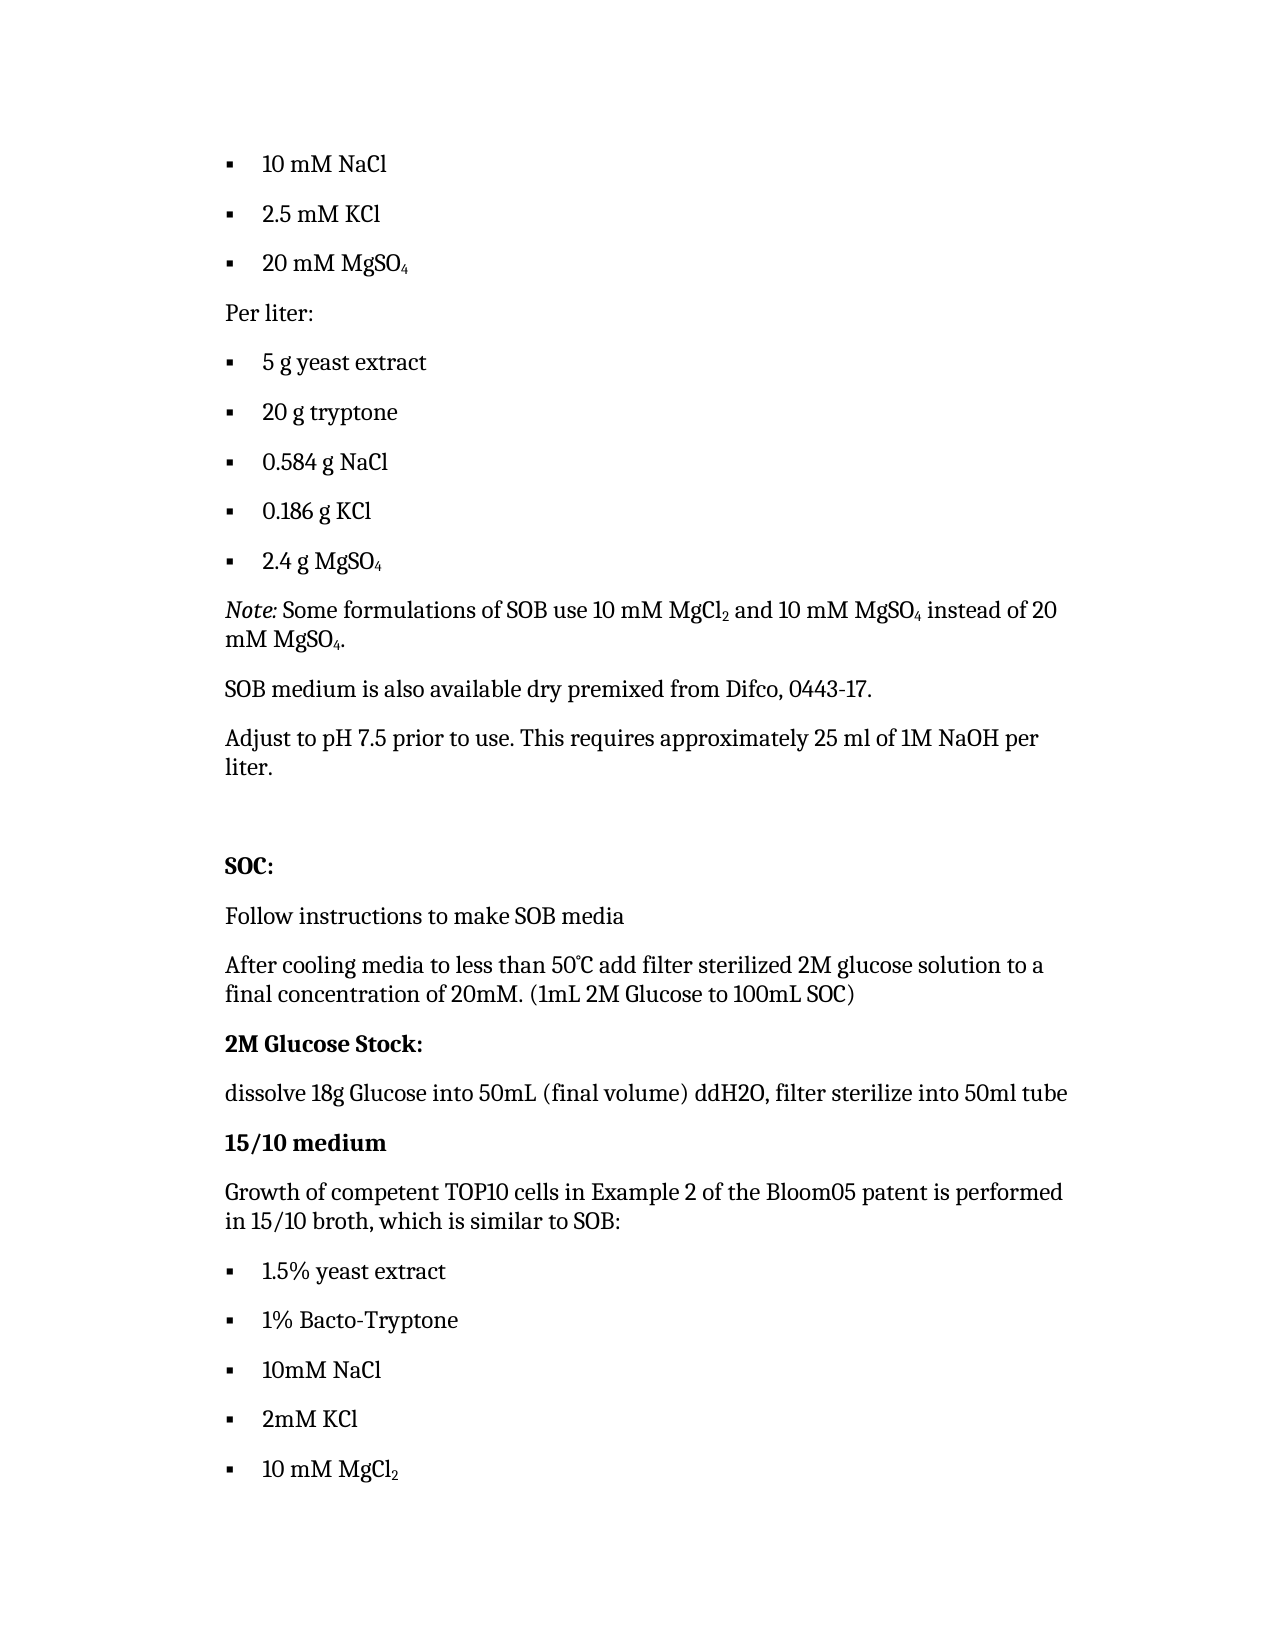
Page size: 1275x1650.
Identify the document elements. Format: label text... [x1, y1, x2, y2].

text Follow instructions to make SOB media [225, 902, 1087, 930]
list 10 mM NaCl [225, 150, 1087, 179]
list 0.584 g NaCl [225, 447, 1087, 476]
text 2M Glucose Stock: [225, 1029, 1087, 1058]
list 1% Bacto-Tryptone [225, 1306, 1087, 1335]
text Note: Some formulations of SOB use 10 mM MgCl2 and 10 mM MgSO4 instead of 20 mM MgSO4. [225, 596, 1087, 654]
text After cooling media to less than 50˚C add filter sterilized 2M glucose solution to a final concentration of 20mM. (1mL 2M Glucose to 100mL SOC) [225, 951, 1087, 1009]
list 20 mM MgSO4 [225, 249, 1087, 278]
text SOC: [225, 852, 1087, 881]
list 10mM NaCl [225, 1356, 1087, 1384]
list 1.5% yeast extract [225, 1257, 1087, 1285]
list 2mM KCl [225, 1405, 1087, 1434]
list 2.4 g MgSO4 [225, 547, 1087, 575]
list 5 g yeast extract [225, 348, 1087, 377]
text Adjust to pH 7.5 prior to use. This requires approximately 25 ml of 1M NaOH per liter. [225, 724, 1087, 782]
list 20 g tryptone [225, 398, 1087, 427]
text 15/10 medium [225, 1129, 1087, 1157]
text Growth of competent TOP10 cells in Example 2 of the Bloom05 patent is performed in 15/10 broth, which is similar to SOB: [225, 1178, 1087, 1236]
text SOB medium is also available dry premixed from Difco, 0443-17. [225, 674, 1087, 703]
list 2.5 mM KCl [225, 199, 1087, 228]
text Per liter: [225, 299, 1087, 327]
list 10 mM MgCl2 [225, 1455, 1087, 1484]
text dissolve 18g Glucose into 50mL (final volume) ddH2O, filter sterilize into 50ml tube [225, 1079, 1087, 1108]
list 0.186 g KCl [225, 497, 1087, 526]
